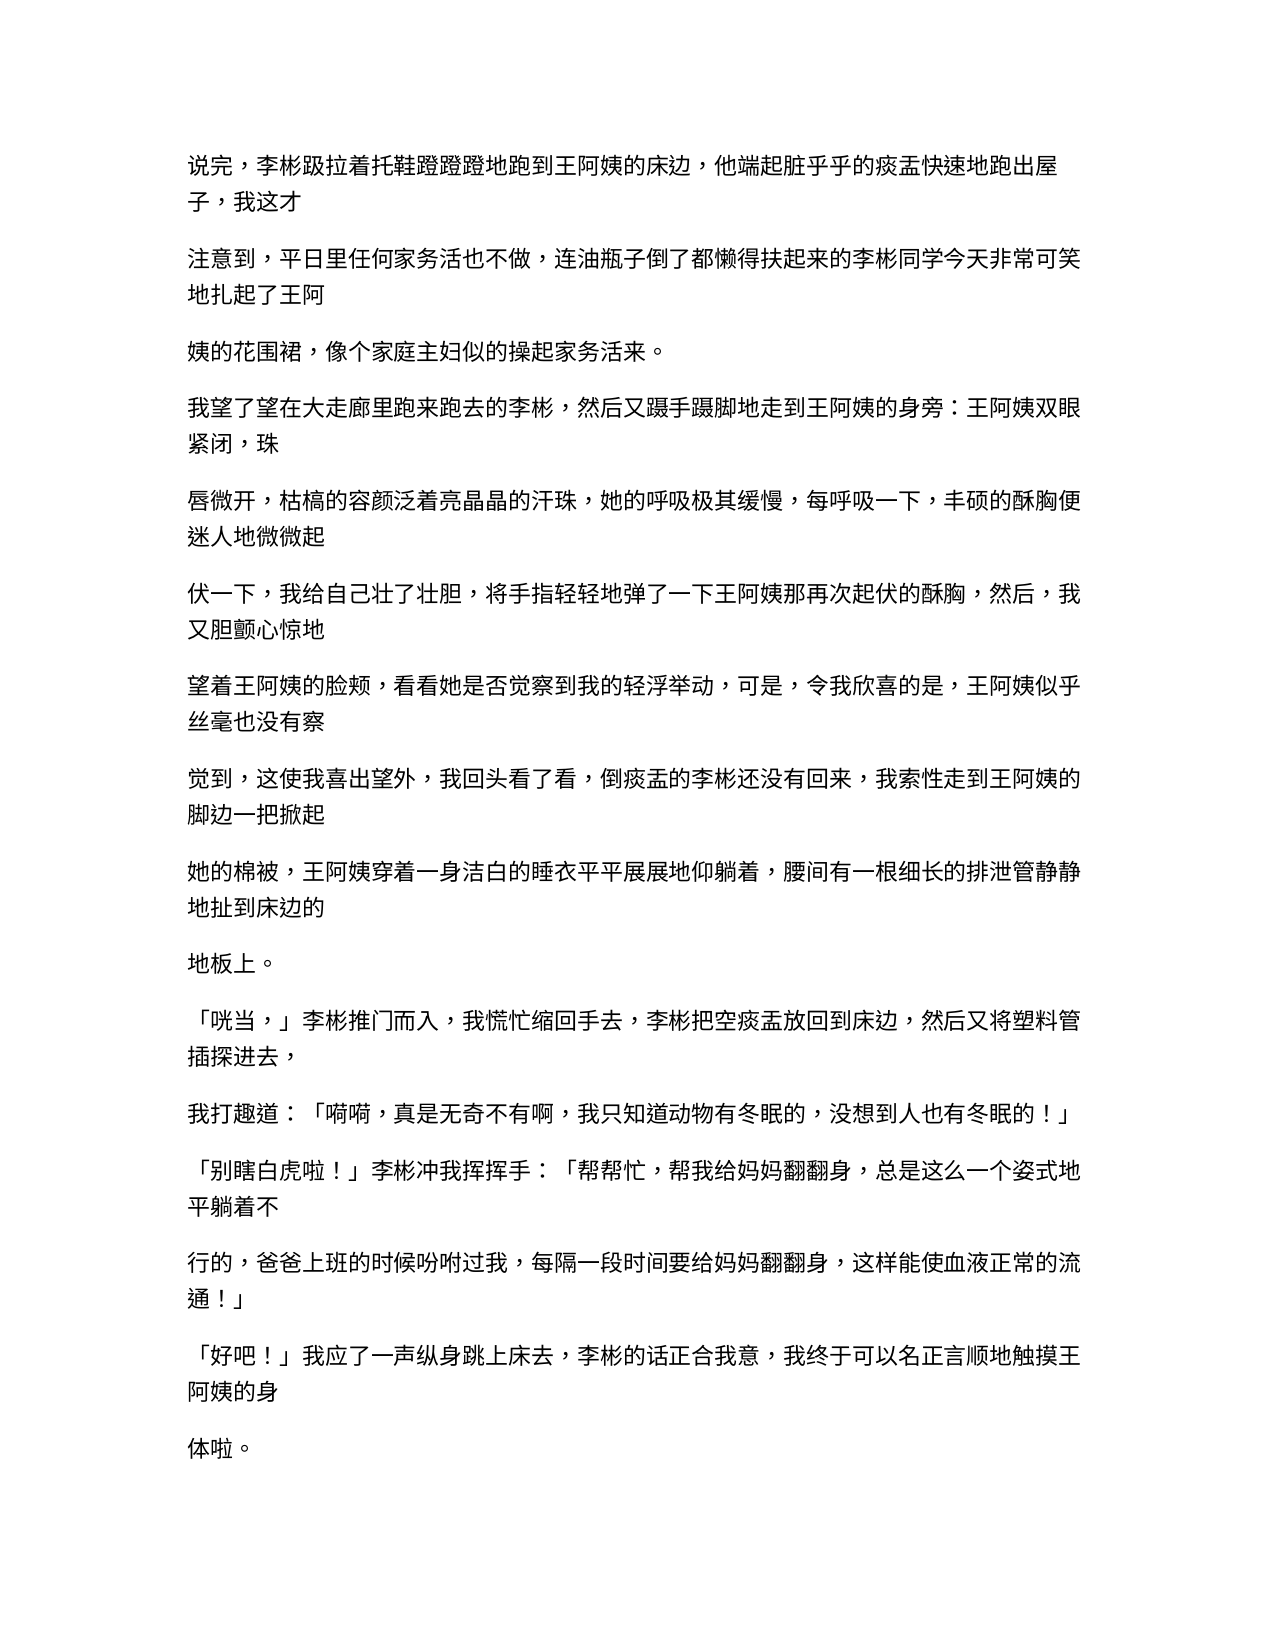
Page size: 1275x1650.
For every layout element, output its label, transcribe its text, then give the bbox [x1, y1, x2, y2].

text 说完，李彬趿拉着托鞋蹬蹬蹬地跑到王阿姨的床边，他端起脏乎乎的痰盂快速地跑出屋子，我这才 [187, 150, 1087, 217]
text 她的棉被，王阿姨穿着一身洁白的睡衣平平展展地仰躺着，腰间有一根细长的排泄管静静地扯到床边的 [187, 856, 1087, 923]
text 姨的花围裙，像个家庭主妇似的操起家务活来。 [187, 335, 1087, 367]
text 「好吧！」我应了一声纵身跳上床去，李彬的话正合我意，我终于可以名正言顺地触摸王阿姨的身 [187, 1340, 1087, 1407]
text 注意到，平日里任何家务活也不做，连油瓶子倒了都懒得扶起来的李彬同学今天非常可笑地扎起了王阿 [187, 243, 1087, 310]
text 体啦。 [187, 1433, 1087, 1464]
text 地板上。 [187, 948, 1087, 980]
text 「别瞎白虎啦！」李彬冲我挥挥手：「帮帮忙，帮我给妈妈翻翻身，总是这么一个姿式地平躺着不 [187, 1155, 1087, 1222]
text 望着王阿姨的脸颊，看看她是否觉察到我的轻浮举动，可是，令我欣喜的是，王阿姨似乎丝毫也没有察 [187, 670, 1087, 737]
text 行的，爸爸上班的时候吩咐过我，每隔一段时间要给妈妈翻翻身，这样能使血液正常的流通！」 [187, 1247, 1087, 1314]
text 觉到，这使我喜出望外，我回头看了看，倒痰盂的李彬还没有回来，我索性走到王阿姨的脚边一把掀起 [187, 763, 1087, 830]
text 「咣当，」李彬推门而入，我慌忙缩回手去，李彬把空痰盂放回到床边，然后又将塑料管插探进去， [187, 1005, 1087, 1072]
text 我打趣道：「嗬嗬，真是无奇不有啊，我只知道动物有冬眠的，没想到人也有冬眠的！」 [187, 1098, 1087, 1129]
text 我望了望在大走廊里跑来跑去的李彬，然后又蹑手蹑脚地走到王阿姨的身旁：王阿姨双眼紧闭，珠 [187, 392, 1087, 459]
text 伏一下，我给自己壮了壮胆，将手指轻轻地弹了一下王阿姨那再次起伏的酥胸，然后，我又胆颤心惊地 [187, 578, 1087, 645]
text 唇微开，枯槁的容颜泛着亮晶晶的汗珠，她的呼吸极其缓慢，每呼吸一下，丰硕的酥胸便迷人地微微起 [187, 485, 1087, 552]
